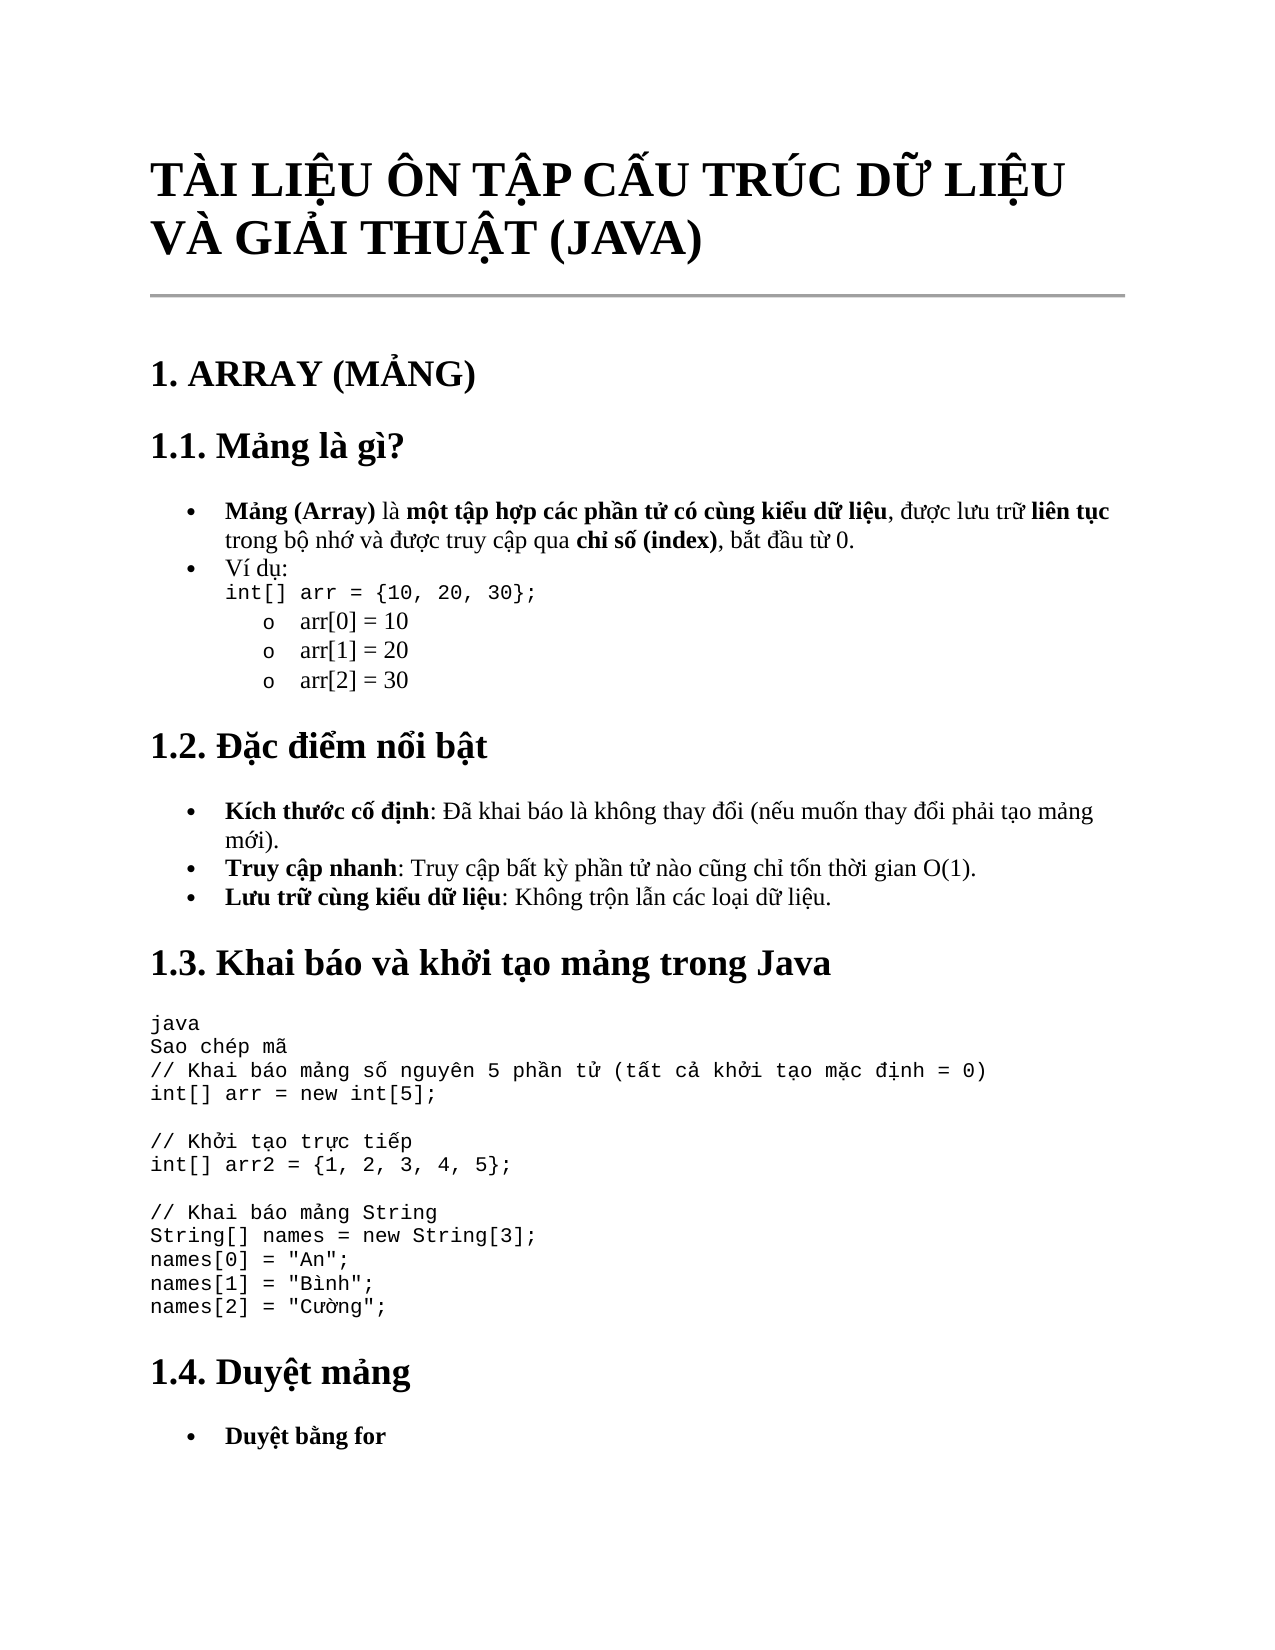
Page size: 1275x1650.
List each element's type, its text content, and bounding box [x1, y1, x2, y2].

text // Khởi tạo trực tiếp [150, 1131, 1125, 1154]
text 1.1. Mảng là gì? [150, 424, 1125, 467]
text names[1] = "Bình"; [150, 1273, 1125, 1296]
list Ví dụ: int[] arr = {10, 20, 30}; [187, 553, 1125, 606]
list Kích thước cố định: Đã khai báo là không thay đổi (nếu muốn thay đổi phải tạo mảng mới). [187, 796, 1125, 853]
list arr[2] = 30 [262, 665, 1125, 694]
list Lưu trữ cùng kiểu dữ liệu: Không trộn lẫn các loại dữ liệu. [187, 882, 1125, 911]
text 1. ARRAY (MẢNG) [150, 351, 1125, 394]
text names[2] = "Cường"; [150, 1296, 1125, 1320]
text TÀI LIỆU ÔN TẬP CẤU TRÚC DỮ LIỆU VÀ GIẢI THUẬT (JAVA) [150, 150, 1125, 265]
text int[] arr = new int[5]; [150, 1083, 1125, 1107]
text Sao chép mã [150, 1036, 1125, 1060]
text // Khai báo mảng số nguyên 5 phần tử (tất cả khởi tạo mặc định = 0) [150, 1060, 1125, 1083]
text String[] names = new String[3]; [150, 1225, 1125, 1249]
text names[0] = "An"; [150, 1249, 1125, 1273]
text 1.4. Duyệt mảng [150, 1349, 1125, 1392]
list Truy cập nhanh: Truy cập bất kỳ phần tử nào cũng chỉ tốn thời gian O(1). [187, 853, 1125, 882]
text int[] arr2 = {1, 2, 3, 4, 5}; [150, 1154, 1125, 1178]
list arr[0] = 10 [262, 606, 1125, 635]
text 1.3. Khai báo và khởi tạo mảng trong Java [150, 940, 1125, 983]
list Mảng (Array) là một tập hợp các phần tử có cùng kiểu dữ liệu, được lưu trữ liên tục trong bộ nhớ và được truy cập qua chỉ số (index), bắt đầu từ 0. [187, 496, 1125, 553]
text 1.2. Đặc điểm nổi bật [150, 724, 1125, 767]
list arr[1] = 20 [262, 635, 1125, 665]
text java [150, 1012, 1125, 1036]
list Duyệt bằng for [187, 1421, 1125, 1450]
text // Khai báo mảng String [150, 1202, 1125, 1225]
